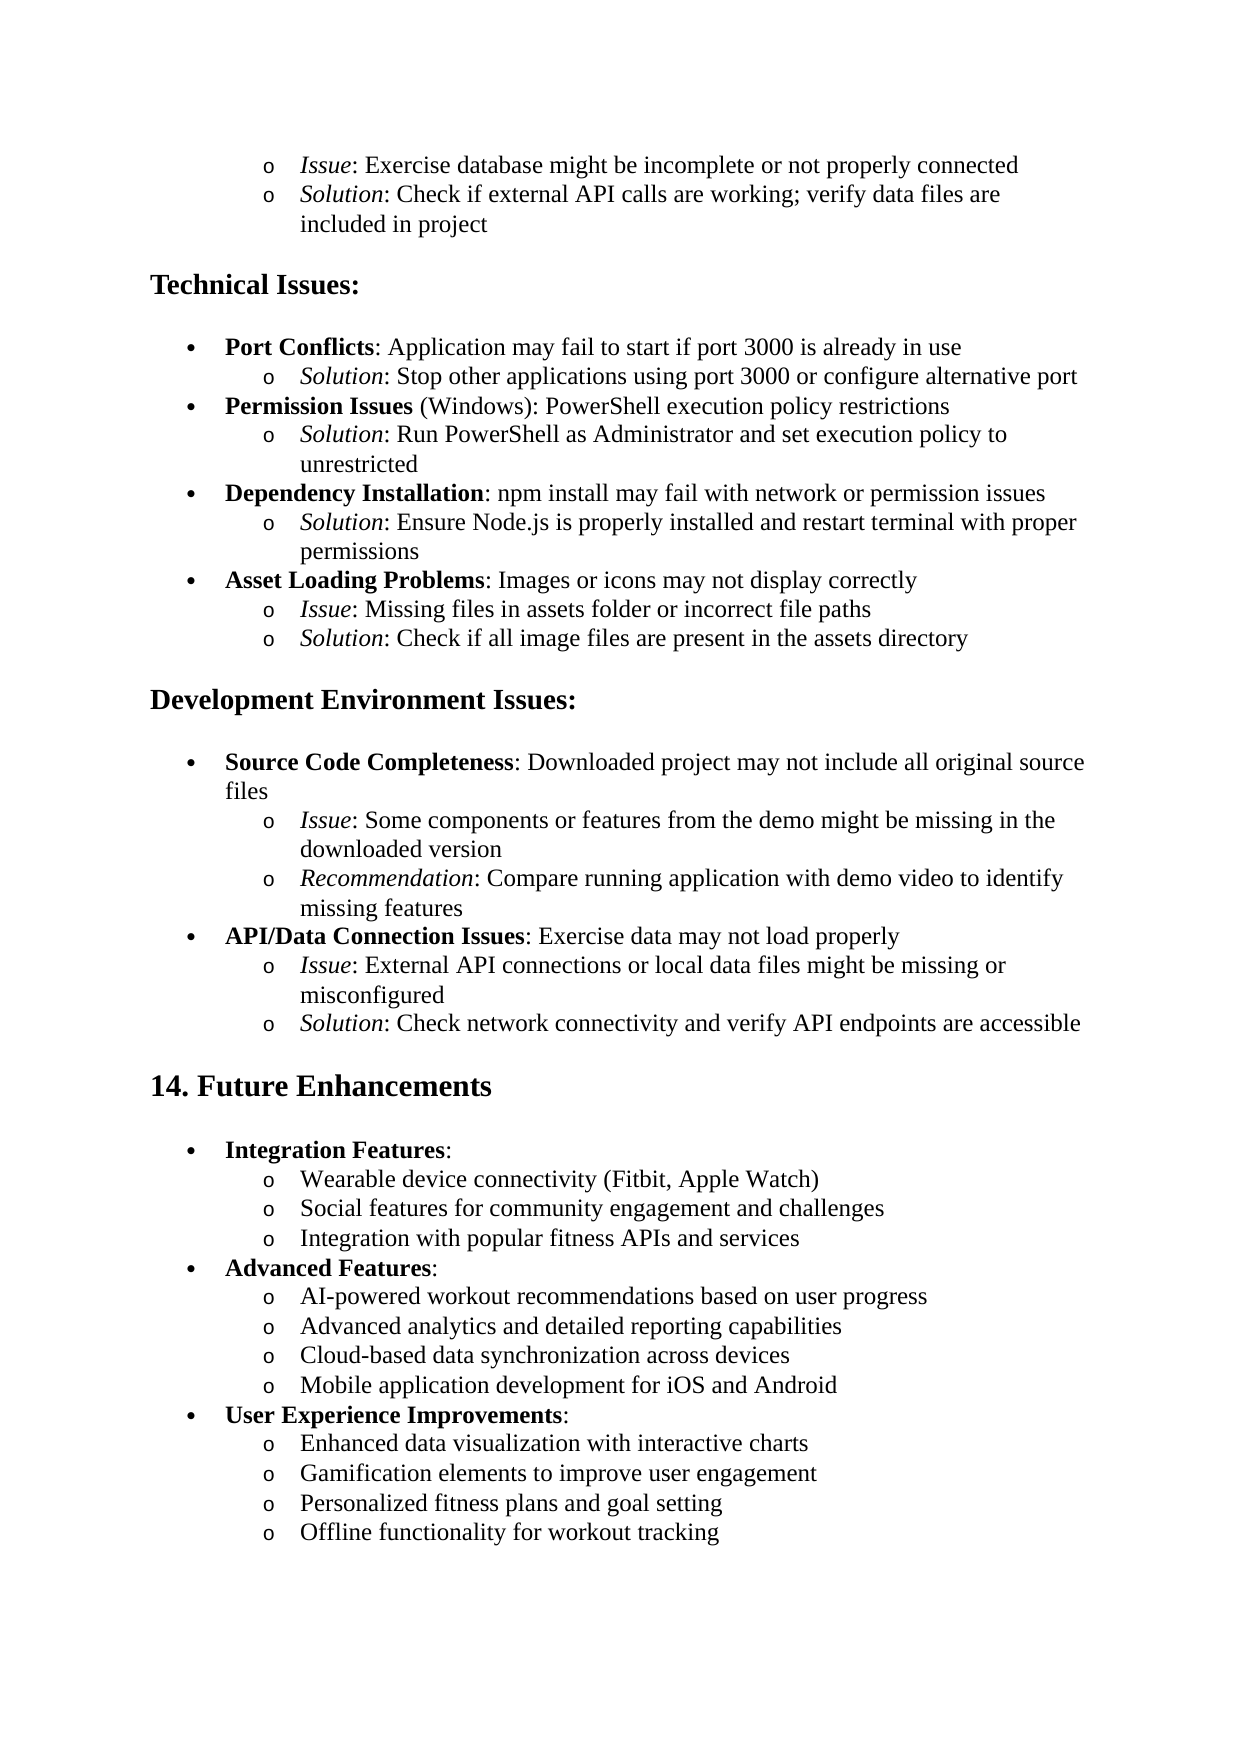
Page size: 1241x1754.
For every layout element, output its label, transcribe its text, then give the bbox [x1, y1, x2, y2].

list Gamification elements to improve user engagement [262, 1458, 1090, 1488]
list Issue: External API connections or local data files might be missing or misconfigured [262, 950, 1090, 1008]
list Source Code Completeness: Downloaded project may not include all original source files [187, 747, 1090, 805]
list Solution: Check if external API calls are working; verify data files are included in project [262, 179, 1090, 238]
list Mobile application development for iOS and Android [262, 1370, 1090, 1400]
list Solution: Ensure Node.js is properly installed and restart terminal with proper permissions [262, 507, 1090, 565]
list Solution: Run PowerShell as Administrator and set execution policy to unrestricted [262, 419, 1090, 478]
list Permission Issues (Windows): PowerShell execution policy restrictions [187, 391, 1090, 419]
list Issue: Some components or features from the demo might be missing in the downloaded version [262, 805, 1090, 863]
list Integration with popular fitness APIs and services [262, 1223, 1090, 1253]
list Cloud-based data synchronization across devices [262, 1341, 1090, 1370]
list Social features for community engagement and challenges [262, 1193, 1090, 1223]
list Integration Features: [187, 1135, 1090, 1164]
list Advanced Features: [187, 1253, 1090, 1281]
text 14. Future Enhancements [150, 1067, 1090, 1103]
list Recommendation: Compare running application with demo video to identify missing features [262, 863, 1090, 921]
list Personalized fitness plans and goal setting [262, 1488, 1090, 1517]
list Advanced analytics and detailed reporting capabilities [262, 1311, 1090, 1341]
list Enhanced data visualization with interactive charts [262, 1428, 1090, 1458]
list Issue: Exercise database might be incomplete or not properly connected [262, 150, 1090, 179]
list Asset Loading Problems: Images or icons may not display correctly [187, 565, 1090, 594]
list Issue: Missing files in assets folder or incorrect file paths [262, 594, 1090, 623]
list Solution: Check network connectivity and verify API endpoints are accessible [262, 1008, 1090, 1038]
text Development Environment Issues: [150, 682, 1090, 716]
text Technical Issues: [150, 267, 1090, 301]
list Offline functionality for workout tracking [262, 1517, 1090, 1547]
list Solution: Check if all image files are present in the assets directory [262, 623, 1090, 653]
list Dependency Installation: npm install may fail with network or permission issues [187, 478, 1090, 507]
list Wearable device connectivity (Fitbit, Apple Watch) [262, 1164, 1090, 1193]
list API/Data Connection Issues: Exercise data may not load properly [187, 921, 1090, 950]
list User Experience Improvements: [187, 1400, 1090, 1428]
list Port Conflicts: Application may fail to start if port 3000 is already in use [187, 332, 1090, 361]
list Solution: Stop other applications using port 3000 or configure alternative port [262, 361, 1090, 391]
list AI-powered workout recommendations based on user progress [262, 1281, 1090, 1311]
